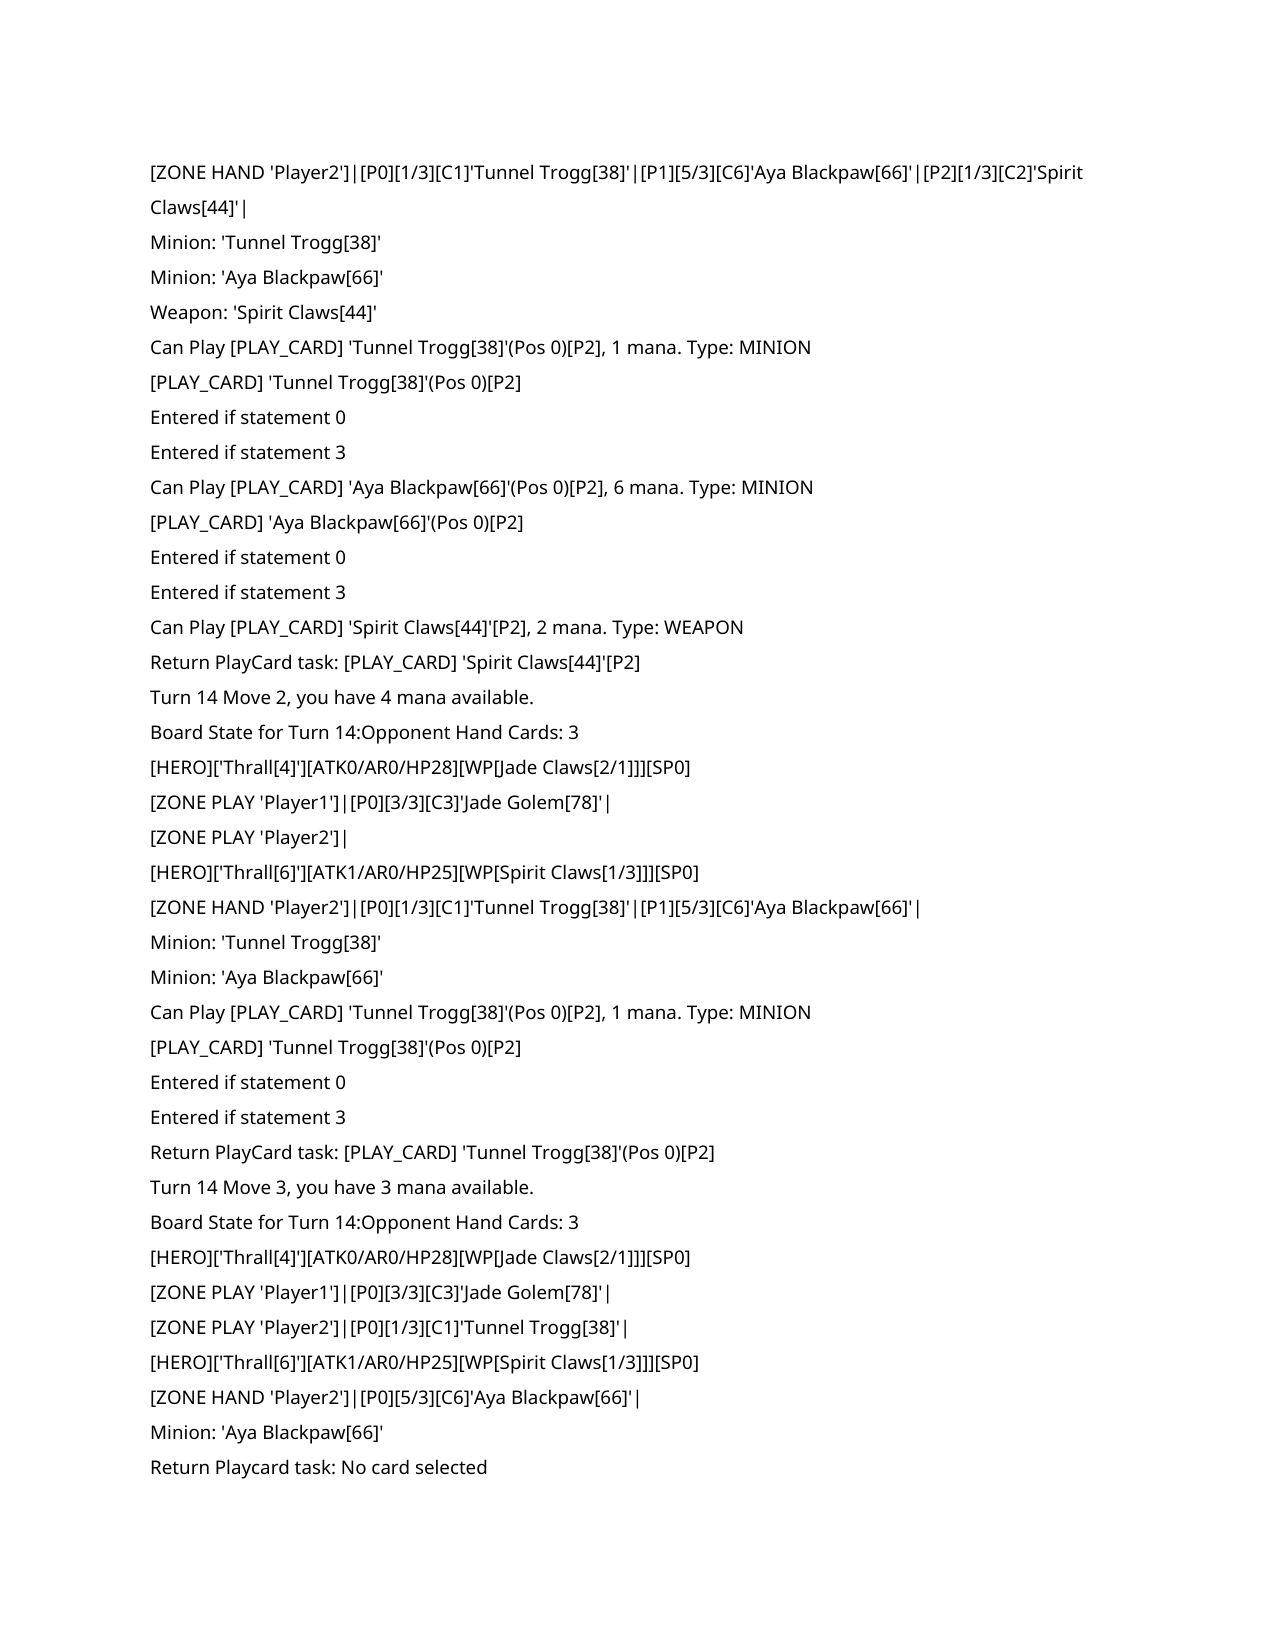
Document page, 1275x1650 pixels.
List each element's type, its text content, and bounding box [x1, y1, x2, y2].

text [HERO]['Thrall[6]'][ATK1/AR0/HP25][WP[Spirit Claws[1/3]]][SP0] [150, 1340, 1125, 1375]
text [ZONE PLAY 'Player2']|[P0][1/3][C1]'Tunnel Trogg[38]'| [150, 1305, 1125, 1340]
text [ZONE HAND 'Player2']|[P0][1/3][C1]'Tunnel Trogg[38]'|[P1][5/3][C6]'Aya Blackpaw[66]'| [150, 885, 1125, 920]
text Minion: 'Tunnel Trogg[38]' [150, 920, 1125, 955]
text Minion: 'Aya Blackpaw[66]' [150, 255, 1125, 290]
text [ZONE PLAY 'Player1']|[P0][3/3][C3]'Jade Golem[78]'| [150, 1270, 1125, 1305]
text [PLAY_CARD] 'Tunnel Trogg[38]'(Pos 0)[P2] [150, 360, 1125, 395]
text Turn 14 Move 2, you have 4 mana available. [150, 675, 1125, 710]
text [HERO]['Thrall[4]'][ATK0/AR0/HP28][WP[Jade Claws[2/1]]][SP0] [150, 1235, 1125, 1270]
text [ZONE HAND 'Player2']|[P0][5/3][C6]'Aya Blackpaw[66]'| [150, 1375, 1125, 1410]
text Board State for Turn 14:Opponent Hand Cards: 3 [150, 710, 1125, 745]
text Entered if statement 0 [150, 395, 1125, 430]
text Can Play [PLAY_CARD] 'Tunnel Trogg[38]'(Pos 0)[P2], 1 mana. Type: MINION [150, 325, 1125, 360]
text Entered if statement 0 [150, 1060, 1125, 1095]
text Entered if statement 3 [150, 570, 1125, 605]
text [HERO]['Thrall[6]'][ATK1/AR0/HP25][WP[Spirit Claws[1/3]]][SP0] [150, 850, 1125, 885]
text Entered if statement 3 [150, 1095, 1125, 1130]
text Return PlayCard task: [PLAY_CARD] 'Spirit Claws[44]'[P2] [150, 640, 1125, 675]
text [ZONE HAND 'Player2']|[P0][1/3][C1]'Tunnel Trogg[38]'|[P1][5/3][C6]'Aya Blackpaw[66]'|[P2][1/3][C2]'Spirit Claws[44]'| [150, 150, 1125, 220]
text Board State for Turn 14:Opponent Hand Cards: 3 [150, 1200, 1125, 1235]
text [PLAY_CARD] 'Tunnel Trogg[38]'(Pos 0)[P2] [150, 1025, 1125, 1060]
text Minion: 'Aya Blackpaw[66]' [150, 1410, 1125, 1445]
text Weapon: 'Spirit Claws[44]' [150, 290, 1125, 325]
text [ZONE PLAY 'Player1']|[P0][3/3][C3]'Jade Golem[78]'| [150, 780, 1125, 815]
text [ZONE PLAY 'Player2']| [150, 815, 1125, 850]
text Can Play [PLAY_CARD] 'Tunnel Trogg[38]'(Pos 0)[P2], 1 mana. Type: MINION [150, 990, 1125, 1025]
text Turn 14 Move 3, you have 3 mana available. [150, 1165, 1125, 1200]
text Return PlayCard task: [PLAY_CARD] 'Tunnel Trogg[38]'(Pos 0)[P2] [150, 1130, 1125, 1165]
text [HERO]['Thrall[4]'][ATK0/AR0/HP28][WP[Jade Claws[2/1]]][SP0] [150, 745, 1125, 780]
text Entered if statement 0 [150, 535, 1125, 570]
text Return Playcard task: No card selected [150, 1445, 1125, 1480]
text Can Play [PLAY_CARD] 'Aya Blackpaw[66]'(Pos 0)[P2], 6 mana. Type: MINION [150, 465, 1125, 500]
text [PLAY_CARD] 'Aya Blackpaw[66]'(Pos 0)[P2] [150, 500, 1125, 535]
text Can Play [PLAY_CARD] 'Spirit Claws[44]'[P2], 2 mana. Type: WEAPON [150, 605, 1125, 640]
text Minion: 'Aya Blackpaw[66]' [150, 955, 1125, 990]
text Minion: 'Tunnel Trogg[38]' [150, 220, 1125, 255]
text Entered if statement 3 [150, 430, 1125, 465]
